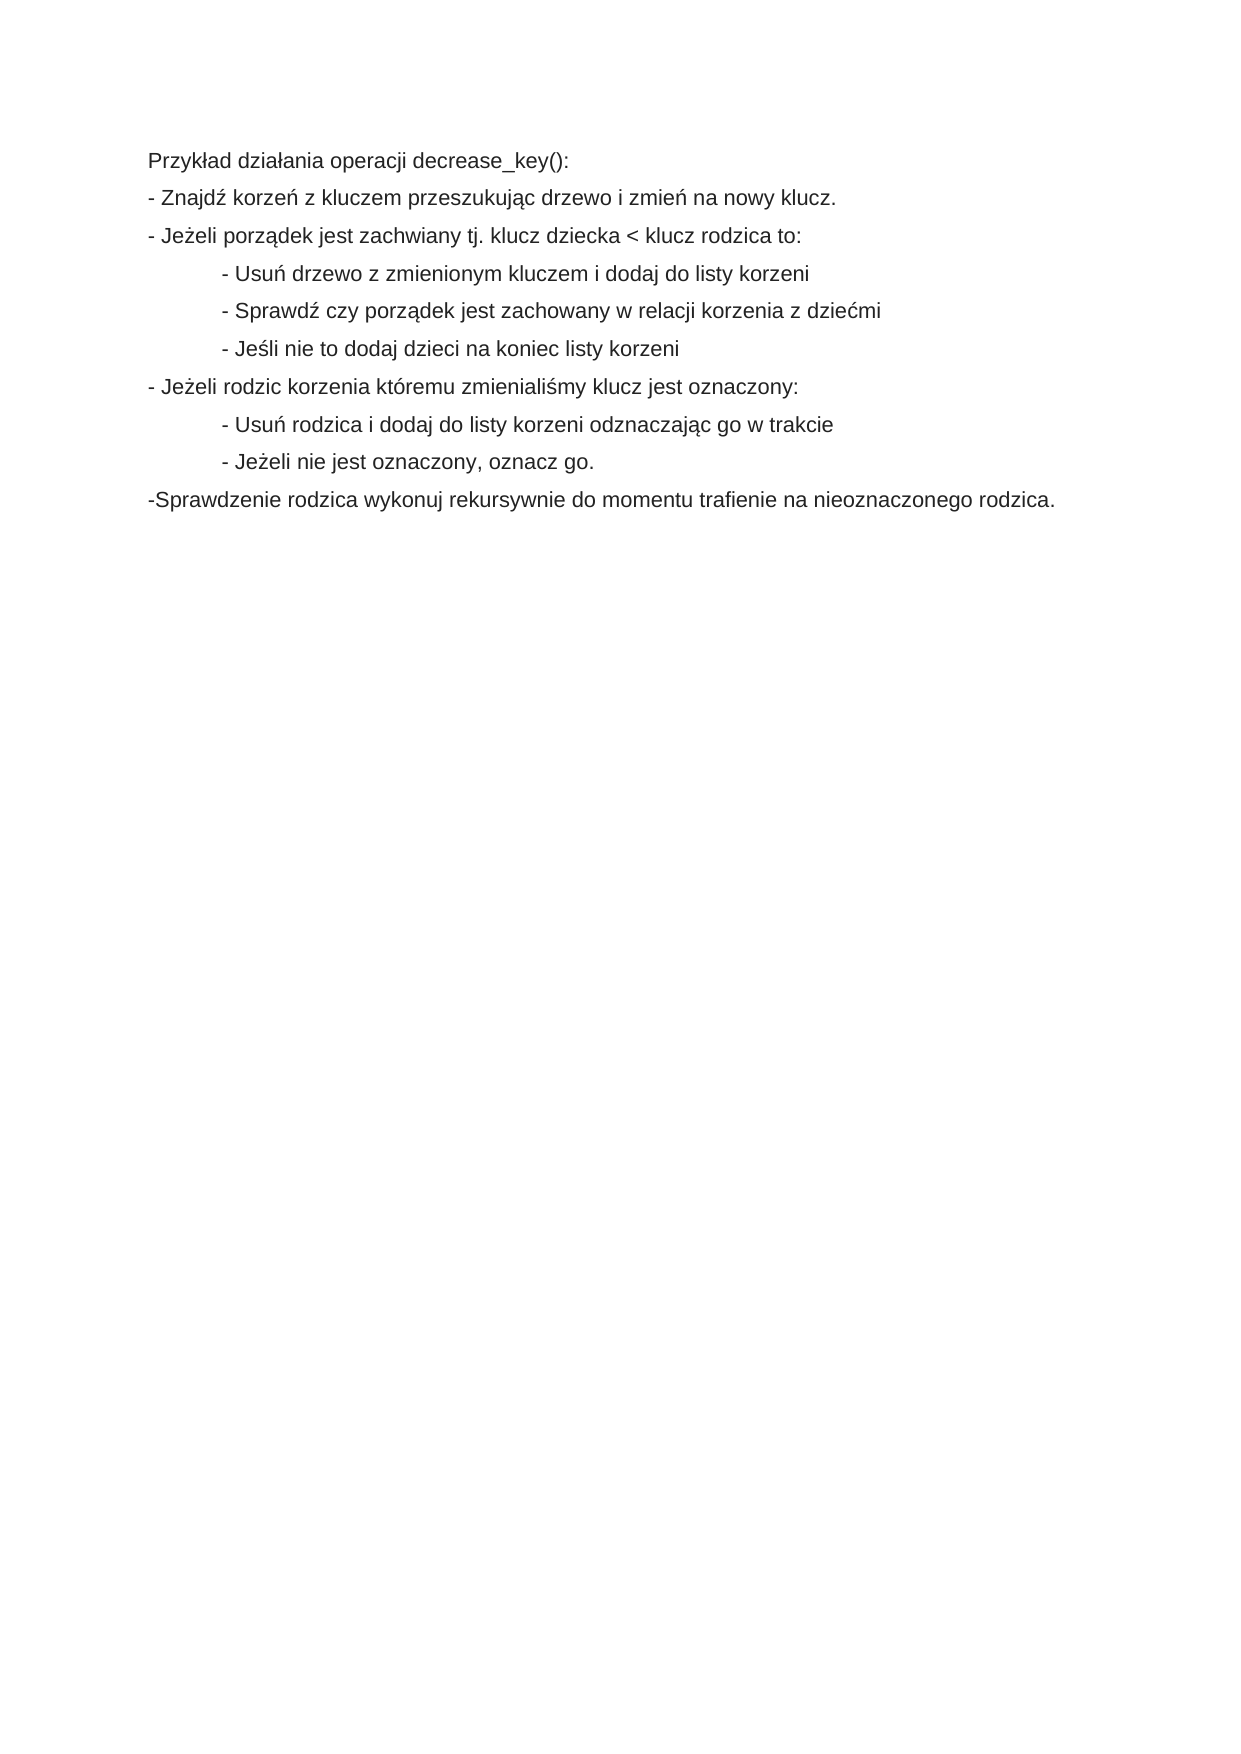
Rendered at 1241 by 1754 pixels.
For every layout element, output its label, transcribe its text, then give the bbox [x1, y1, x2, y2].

text - Jeżeli rodzic korzenia któremu zmienialiśmy klucz jest oznaczony: [148, 374, 1093, 399]
text - Jeżeli porządek jest zachwiany tj. klucz dziecka < klucz rodzica to: [148, 223, 1093, 248]
text -Sprawdzenie rodzica wykonuj rekursywnie do momentu trafienie na nieoznaczonego rodzica. [148, 487, 1093, 512]
text - Znajdź korzeń z kluczem przeszukując drzewo i zmień na nowy klucz. [148, 185, 1093, 211]
text - Jeżeli nie jest oznaczony, oznacz go. [148, 449, 1093, 474]
text - Jeśli nie to dodaj dzieci na koniec listy korzeni [148, 336, 1093, 361]
text - Usuń drzewo z zmienionym kluczem i dodaj do listy korzeni [148, 261, 1093, 286]
text - Sprawdź czy porządek jest zachowany w relacji korzenia z dziećmi [148, 298, 1093, 324]
text - Usuń rodzica i dodaj do listy korzeni odznaczając go w trakcie [148, 412, 1093, 437]
text Przykład działania operacji decrease_key(): [148, 148, 1093, 173]
